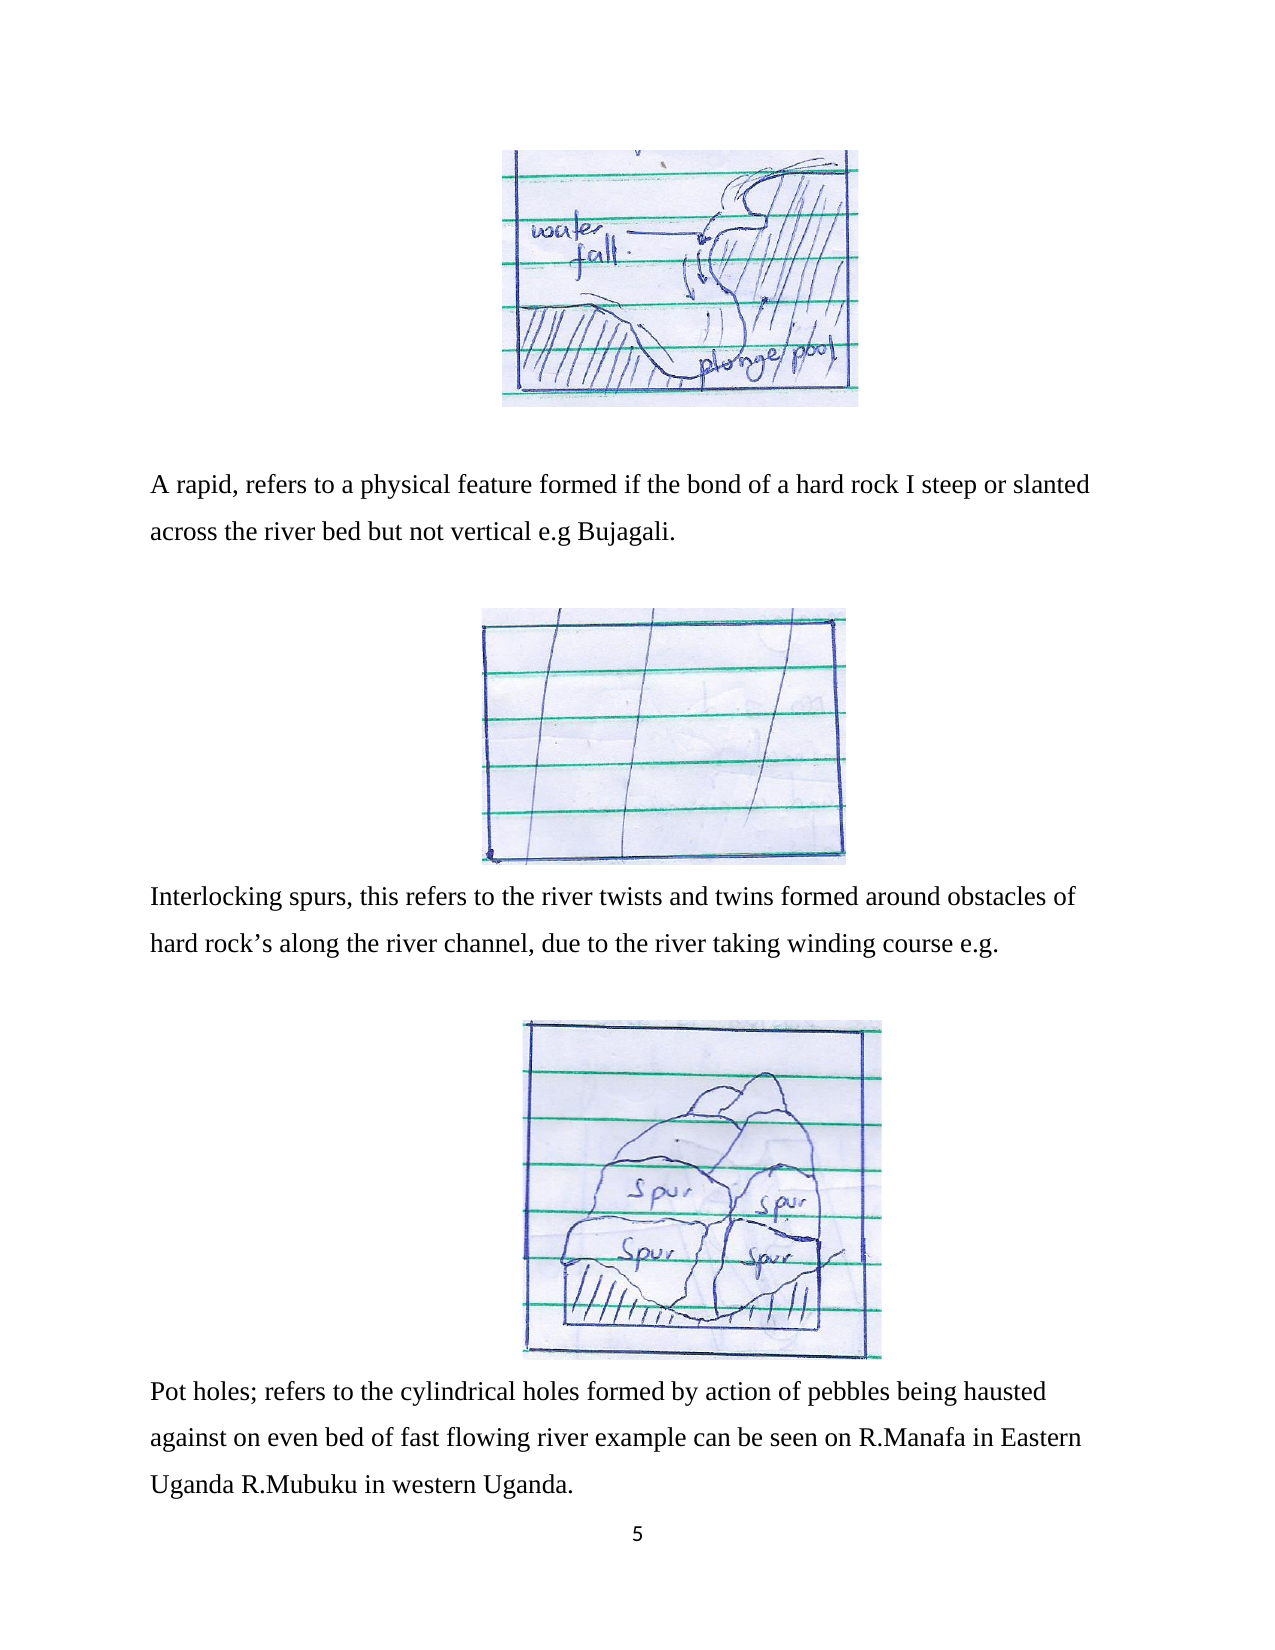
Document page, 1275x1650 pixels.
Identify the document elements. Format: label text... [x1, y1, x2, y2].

picture [481, 608, 846, 865]
text Pot holes; refers to the cylindrical holes formed by action of pebbles being hausted against on even bed of fast flowing river example can be seen on R.Manafa in Eastern Uganda R.Mubuku in western Uganda. [150, 1375, 1125, 1499]
picture [522, 1020, 882, 1360]
text Interlocking spurs, this refers to the river twists and twins formed around obstacles of hard rock’s along the river channel, due to the river taking winding course e.g. [150, 880, 1125, 958]
picture [502, 150, 859, 407]
text A rapid, refers to a physical feature formed if the bond of a hard rock I steep or slanted across the river bed but not vertical e.g Bujagali. [150, 468, 1125, 546]
